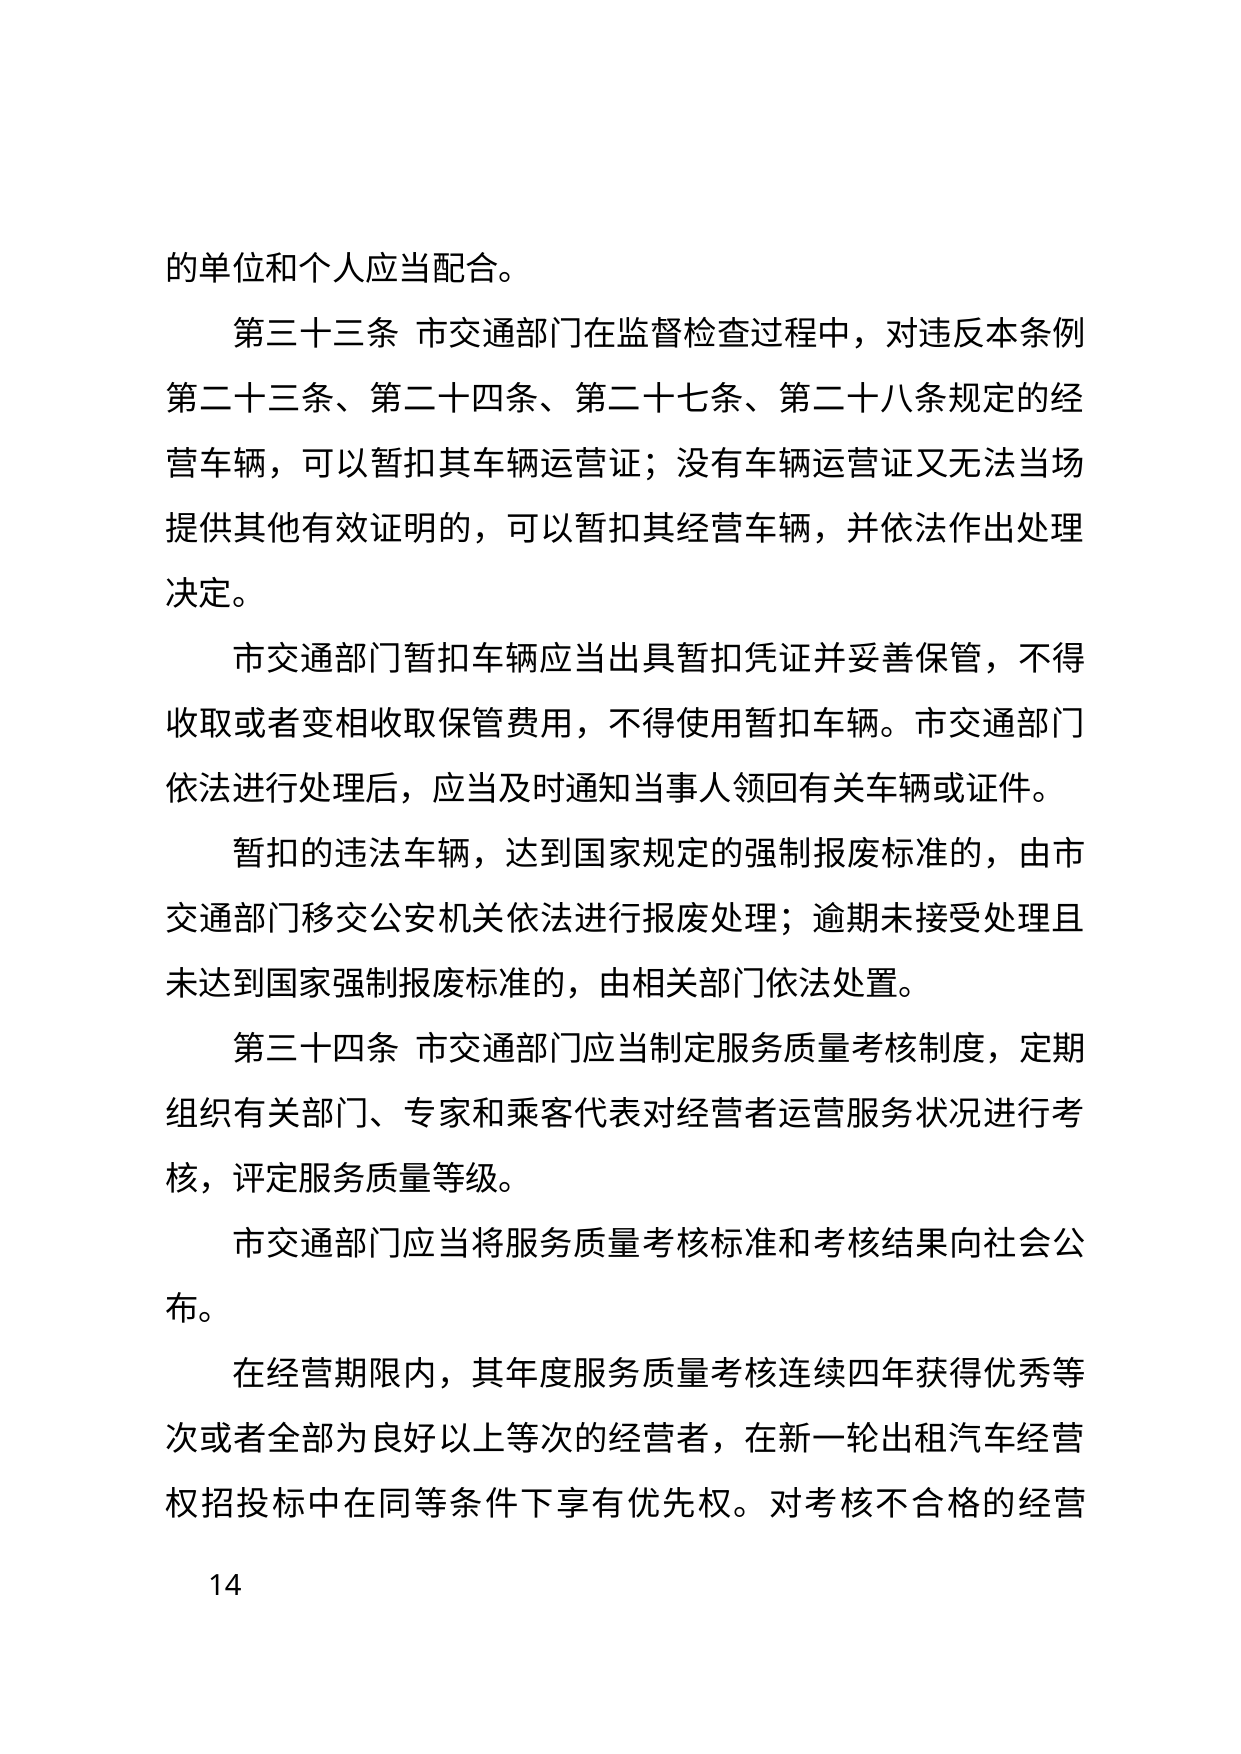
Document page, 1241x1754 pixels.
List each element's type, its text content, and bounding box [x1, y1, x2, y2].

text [165, 233, 1087, 298]
text 市交通部门暂扣车辆应当出具暂扣凭证并妥善保管，不得收取或者变相收取保管费用，不得使用暂扣车辆。市交通部门依法进行处理后，应当及时通知当事人领回有关车辆或证件。 [165, 623, 1087, 818]
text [165, 1338, 1087, 1533]
text 暂扣的违法车辆，达到国家规定的强制报废标准的，由市交通部门移交公安机关依法进行报废处理；逾期未接受处理且未达到国家强制报废标准的，由相关部门依法处置。 [165, 818, 1087, 1013]
text 第三十四条 市交通部门应当制定服务质量考核制度，定期组织有关部门、专家和乘客代表对经营者运营服务状况进行考核，评定服务质量等级。 [165, 1013, 1087, 1208]
text 第三十三条 市交通部门在监督检查过程中，对违反本条例第二十三条、第二十四条、第二十七条、第二十八条规定的经营车辆，可以暂扣其车辆运营证；没有车辆运营证又无法当场提供其他有效证明的，可以暂扣其经营车辆，并依法作出处理决定。 [165, 298, 1087, 623]
text 市交通部门应当将服务质量考核标准和考核结果向社会公布。 [165, 1208, 1087, 1338]
